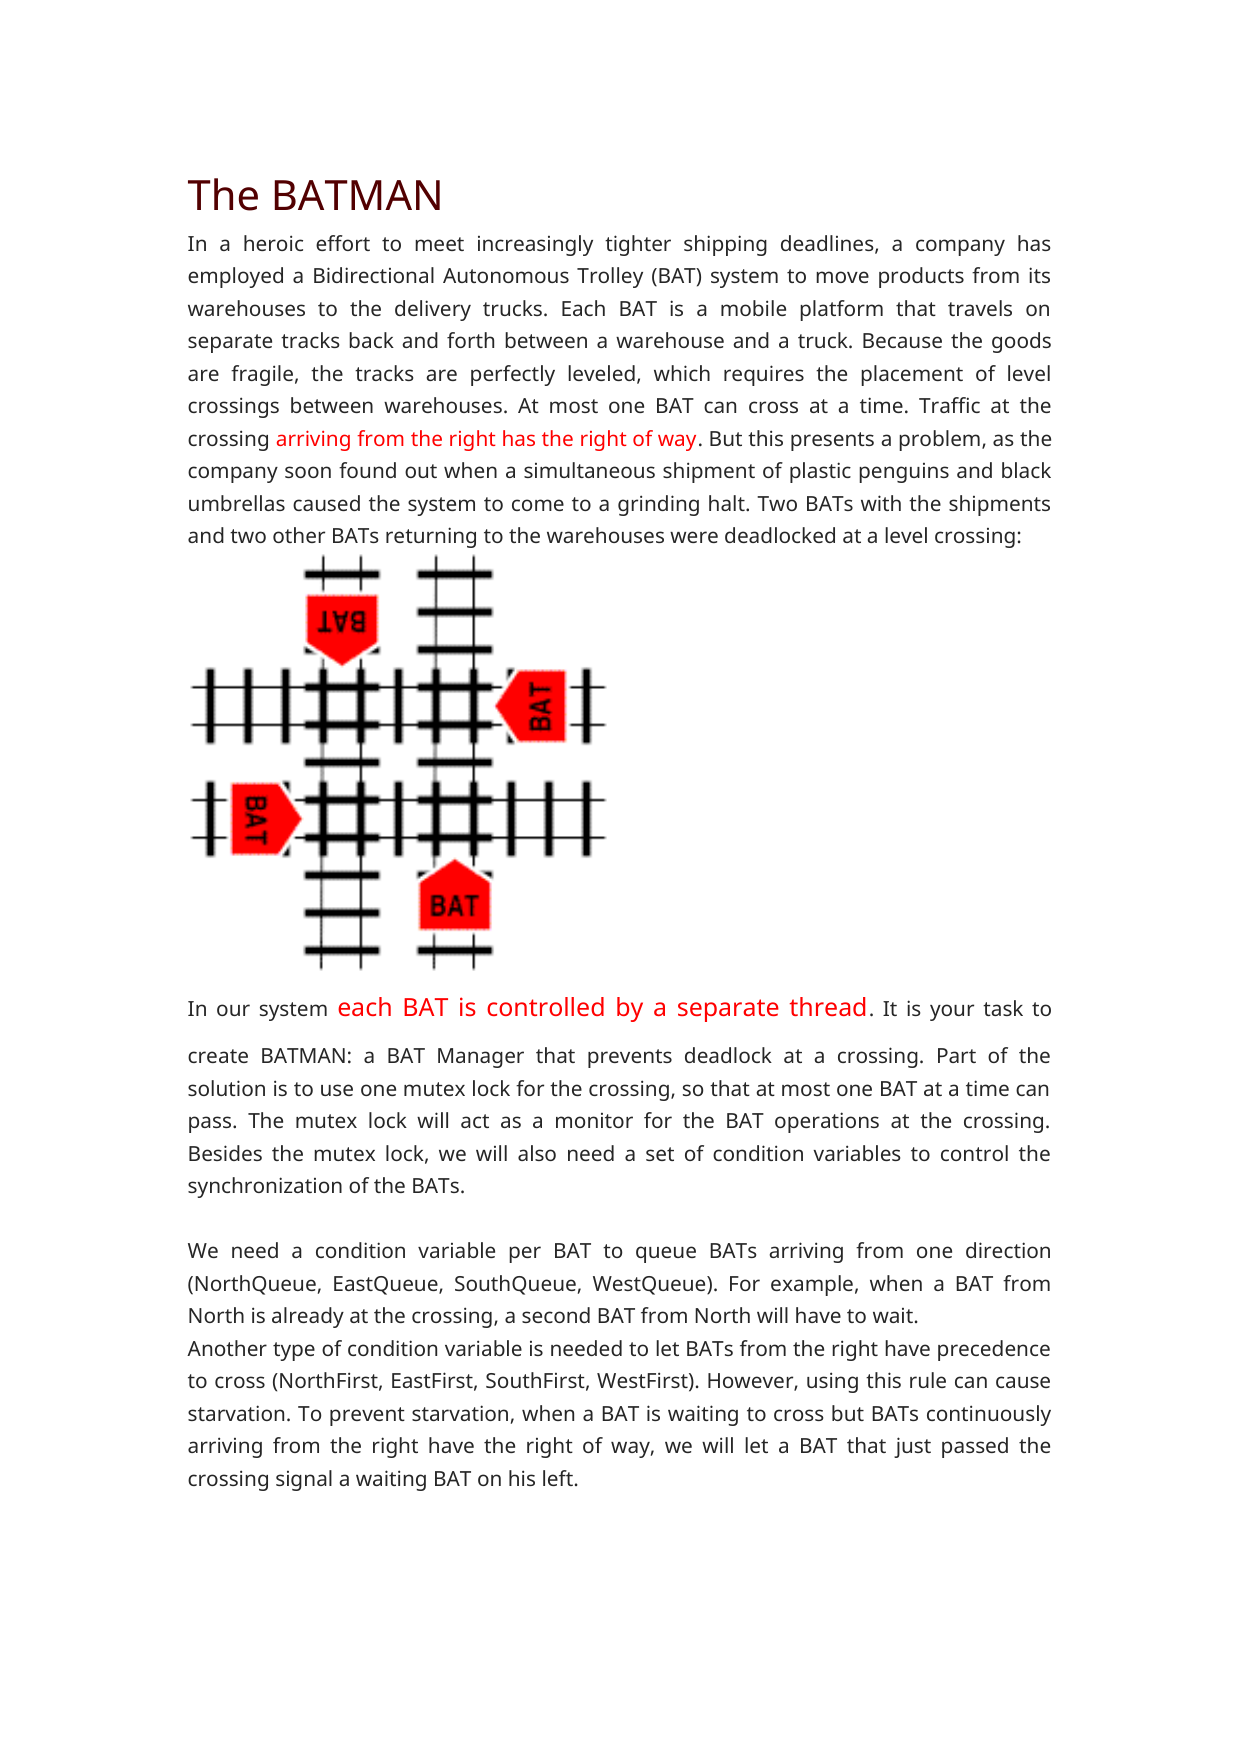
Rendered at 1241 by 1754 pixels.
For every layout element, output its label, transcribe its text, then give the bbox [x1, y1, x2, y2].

text In our system each BAT is controlled by a separate thread. It is your task to create BATMAN: a BAT Manager that prevents deadlock at a crossing. Part of the solution is to use one mutex lock for the crossing, so that at most one BAT at a time can pass. The mutex lock will act as a monitor for the BAT operations at the crossing. Besides the mutex lock, we will also need a set of condition variables to control the synchronization of the BATs. [187, 974, 1053, 1202]
text Another type of condition variable is needed to let BATs from the right have precedence to cross (NorthFirst, EastFirst, SouthFirst, WestFirst). However, using this rule can cause starvation. To prevent starvation, when a BAT is waiting to cross but BATs continuously arriving from the right have the right of way, we will let a BAT that just passed the crossing signal a waiting BAT on his left. [187, 1332, 1053, 1494]
picture [187, 552, 609, 973]
text The BATMAN [187, 162, 1053, 227]
text We need a condition variable per BAT to queue BATs arriving from one direction (NorthQueue, EastQueue, SouthQueue, WestQueue). For example, when a BAT from North is already at the crossing, a second BAT from North will have to wait. [187, 1234, 1053, 1332]
text In a heroic effort to meet increasingly tighter shipping deadlines, a company has employed a Bidirectional Autonomous Trolley (BAT) system to move products from its warehouses to the delivery trucks. Each BAT is a mobile platform that travels on separate tracks back and forth between a warehouse and a truck. Because the goods are fragile, the tracks are perfectly leveled, which requires the placement of level crossings between warehouses. At most one BAT can cross at a time. Traffic at the crossing arriving from the right has the right of way. But this presents a problem, as the company soon found out when a simultaneous shipment of plastic penguins and black umbrellas caused the system to come to a grinding halt. Two BATs with the shipments and two other BATs returning to the warehouses were deadlocked at a level crossing: [187, 227, 1053, 552]
